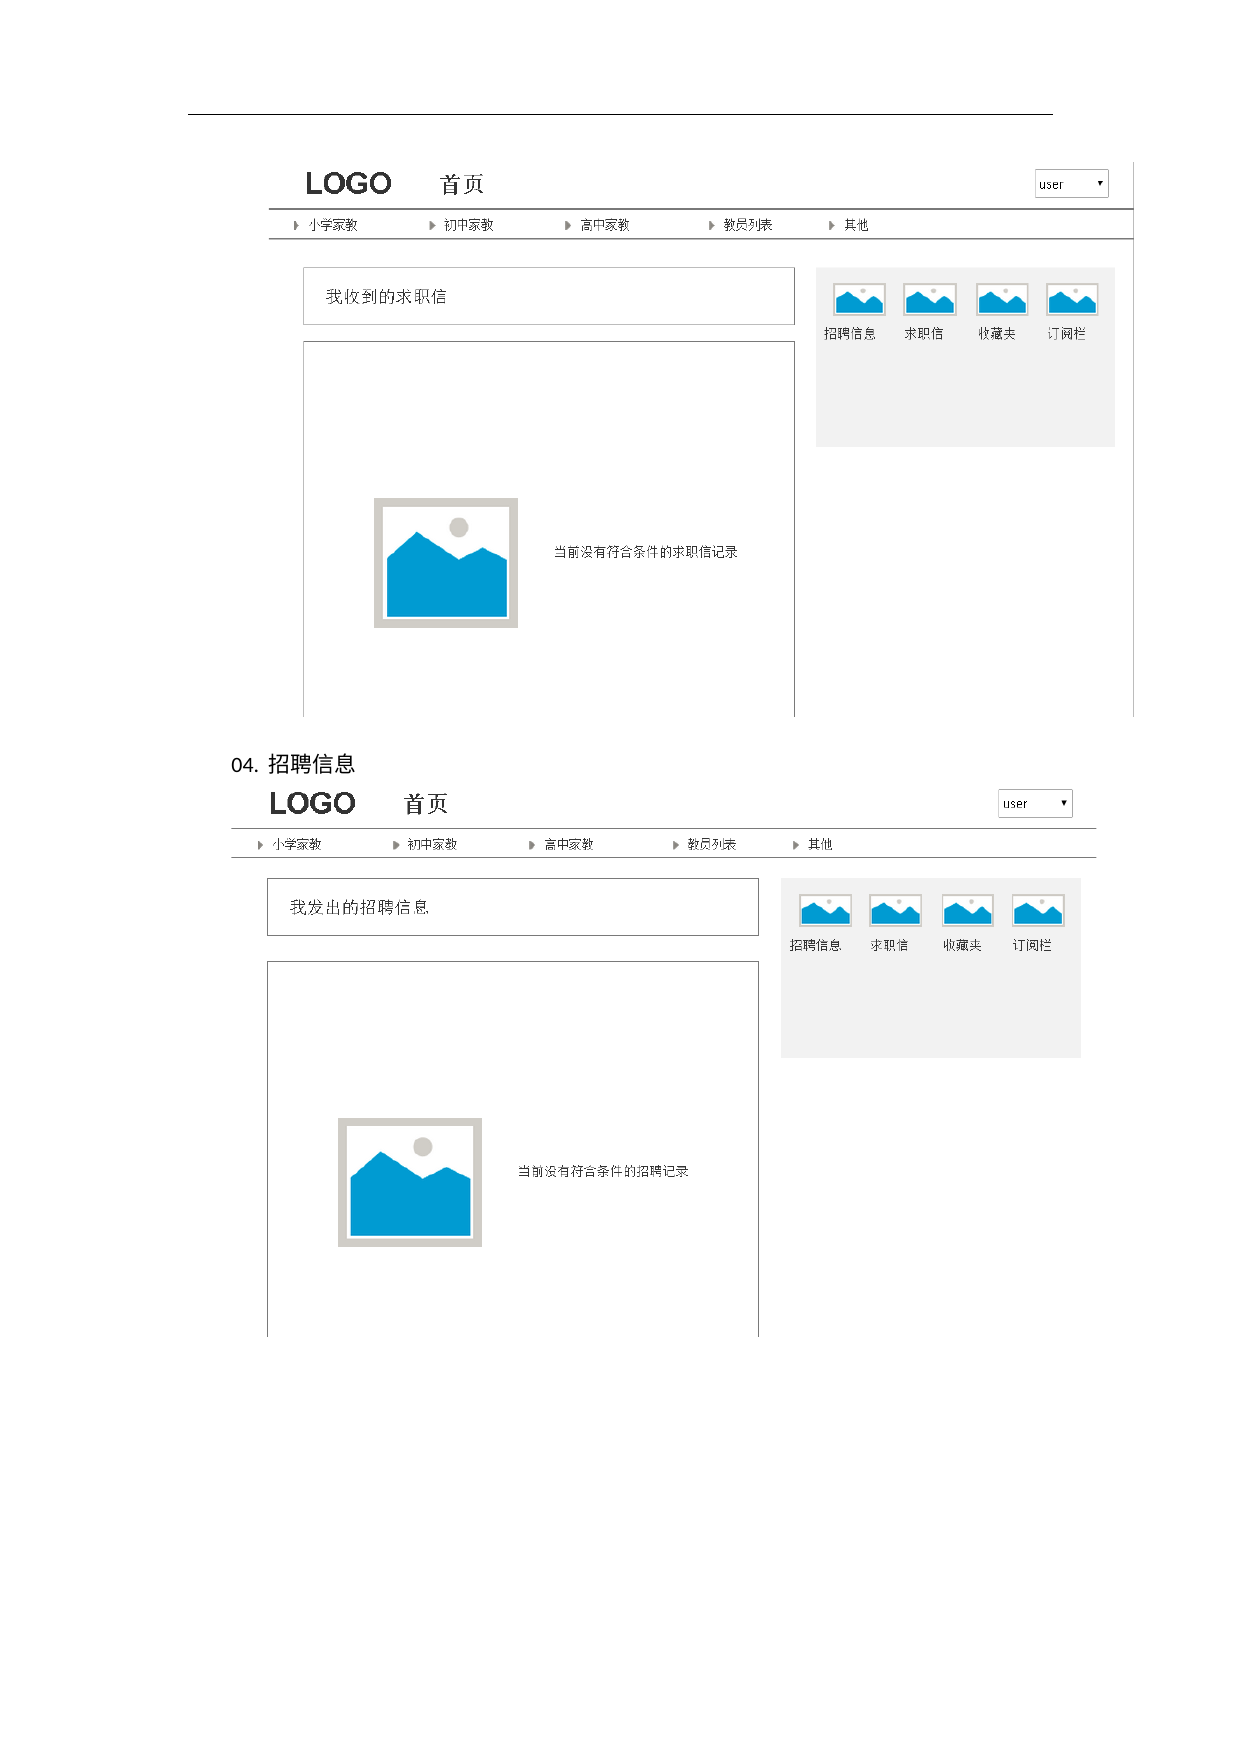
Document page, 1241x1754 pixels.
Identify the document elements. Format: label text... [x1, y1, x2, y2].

list 招聘信息 [231, 747, 1053, 779]
picture [231, 779, 1097, 1337]
picture [268, 162, 1134, 717]
